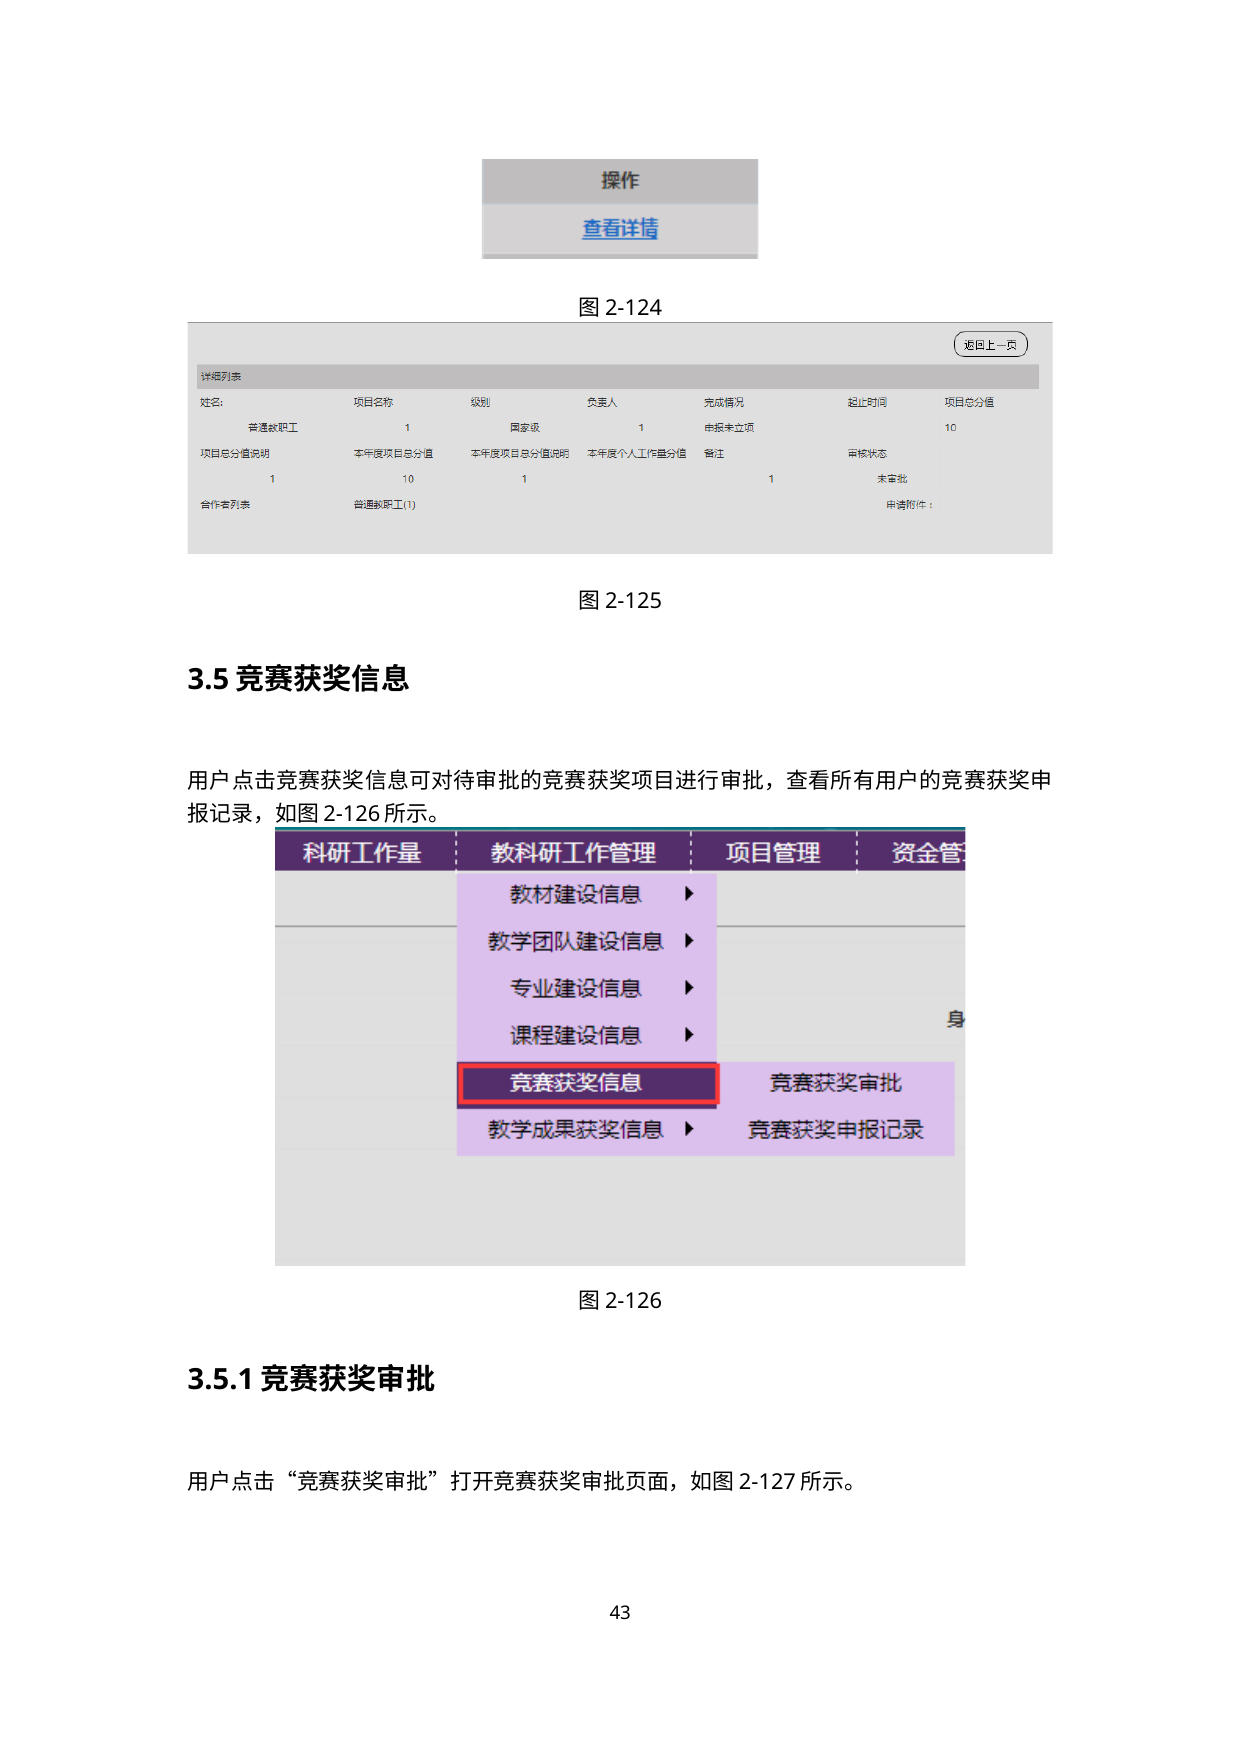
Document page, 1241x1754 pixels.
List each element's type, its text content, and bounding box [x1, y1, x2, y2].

text 用户点击竞赛获奖信息可对待审批的竞赛获奖项目进行审批，查看所有用户的竞赛获奖申报记录，如图2-126所示。 [187, 763, 1053, 828]
subtitle 3.5.1竞赛获奖审批 [187, 1344, 1053, 1409]
text 图2-126 [187, 1283, 1053, 1315]
text 图2-125 [187, 582, 1053, 615]
subtitle 3.5竞赛获奖信息 [187, 644, 1053, 709]
text 图2-124 [187, 290, 1053, 322]
picture [481, 159, 759, 259]
picture [275, 827, 966, 1266]
text 用户点击“竞赛获奖审批”打开竞赛获奖审批页面，如图2-127所示。 [187, 1463, 1053, 1496]
picture [187, 322, 1053, 554]
